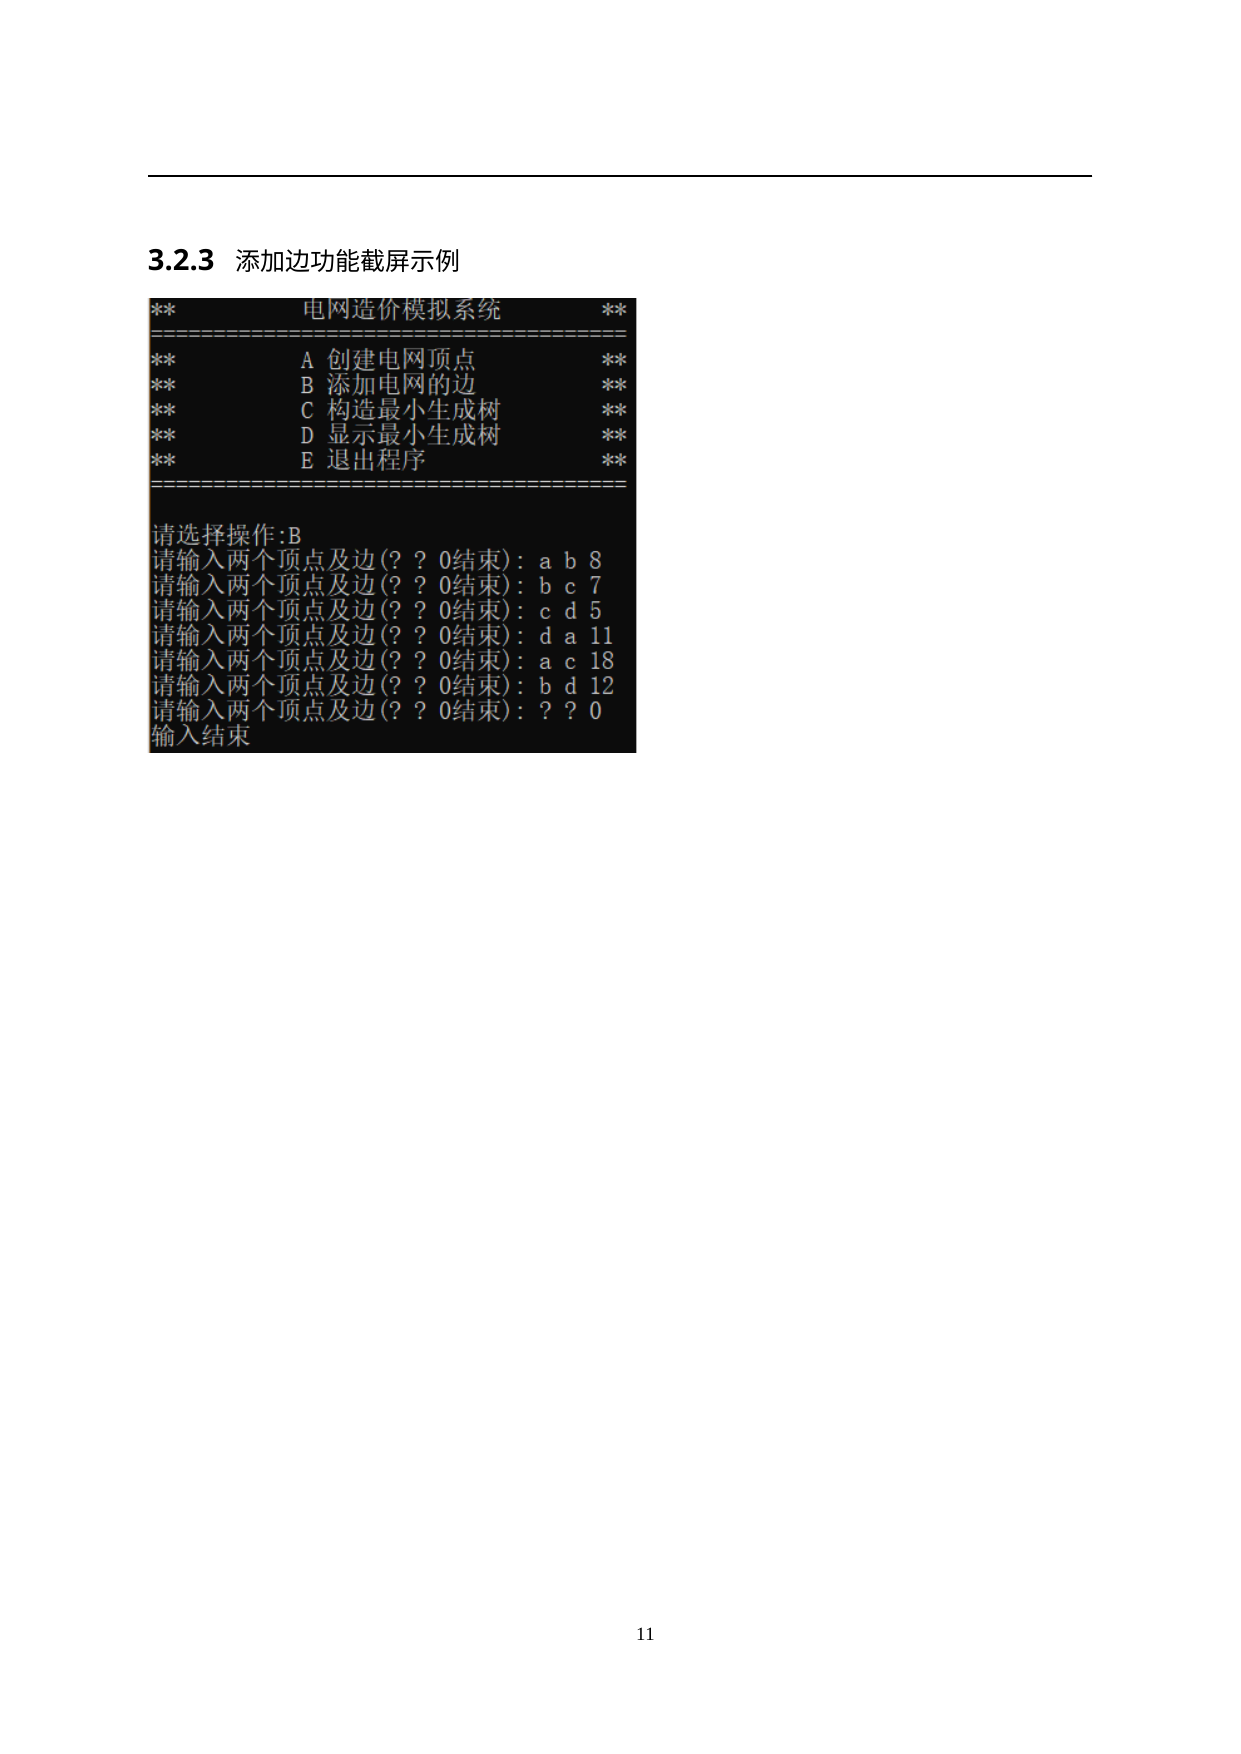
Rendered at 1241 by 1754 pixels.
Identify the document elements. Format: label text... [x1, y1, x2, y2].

subtitle 添加边功能截屏示例 [148, 239, 1092, 279]
picture [147, 298, 637, 753]
